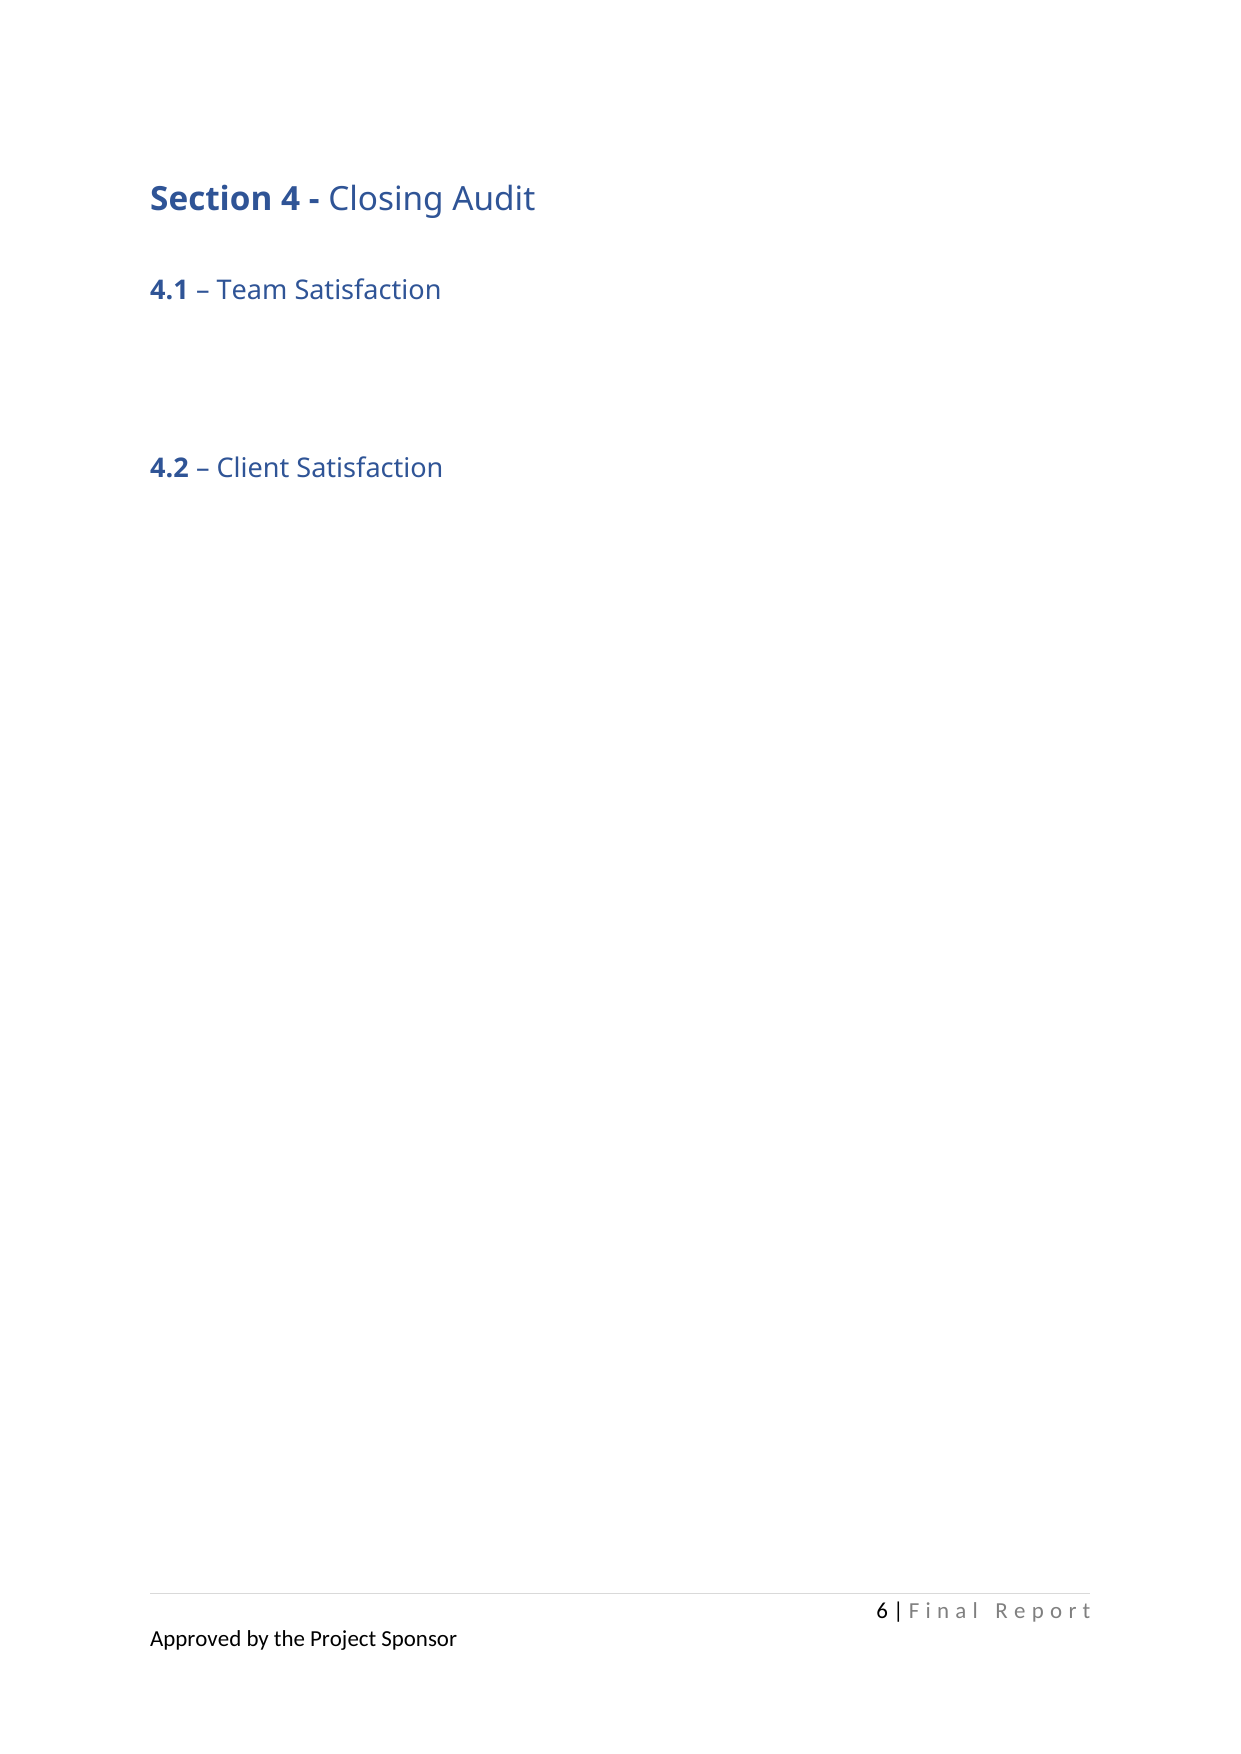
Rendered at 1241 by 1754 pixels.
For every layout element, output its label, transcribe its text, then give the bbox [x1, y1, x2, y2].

subtitle Section 4 - Closing Audit [150, 175, 1090, 220]
subtitle 4.2 – Client Satisfaction [150, 448, 1090, 485]
subtitle 4.1 – Team Satisfaction [150, 271, 1090, 308]
